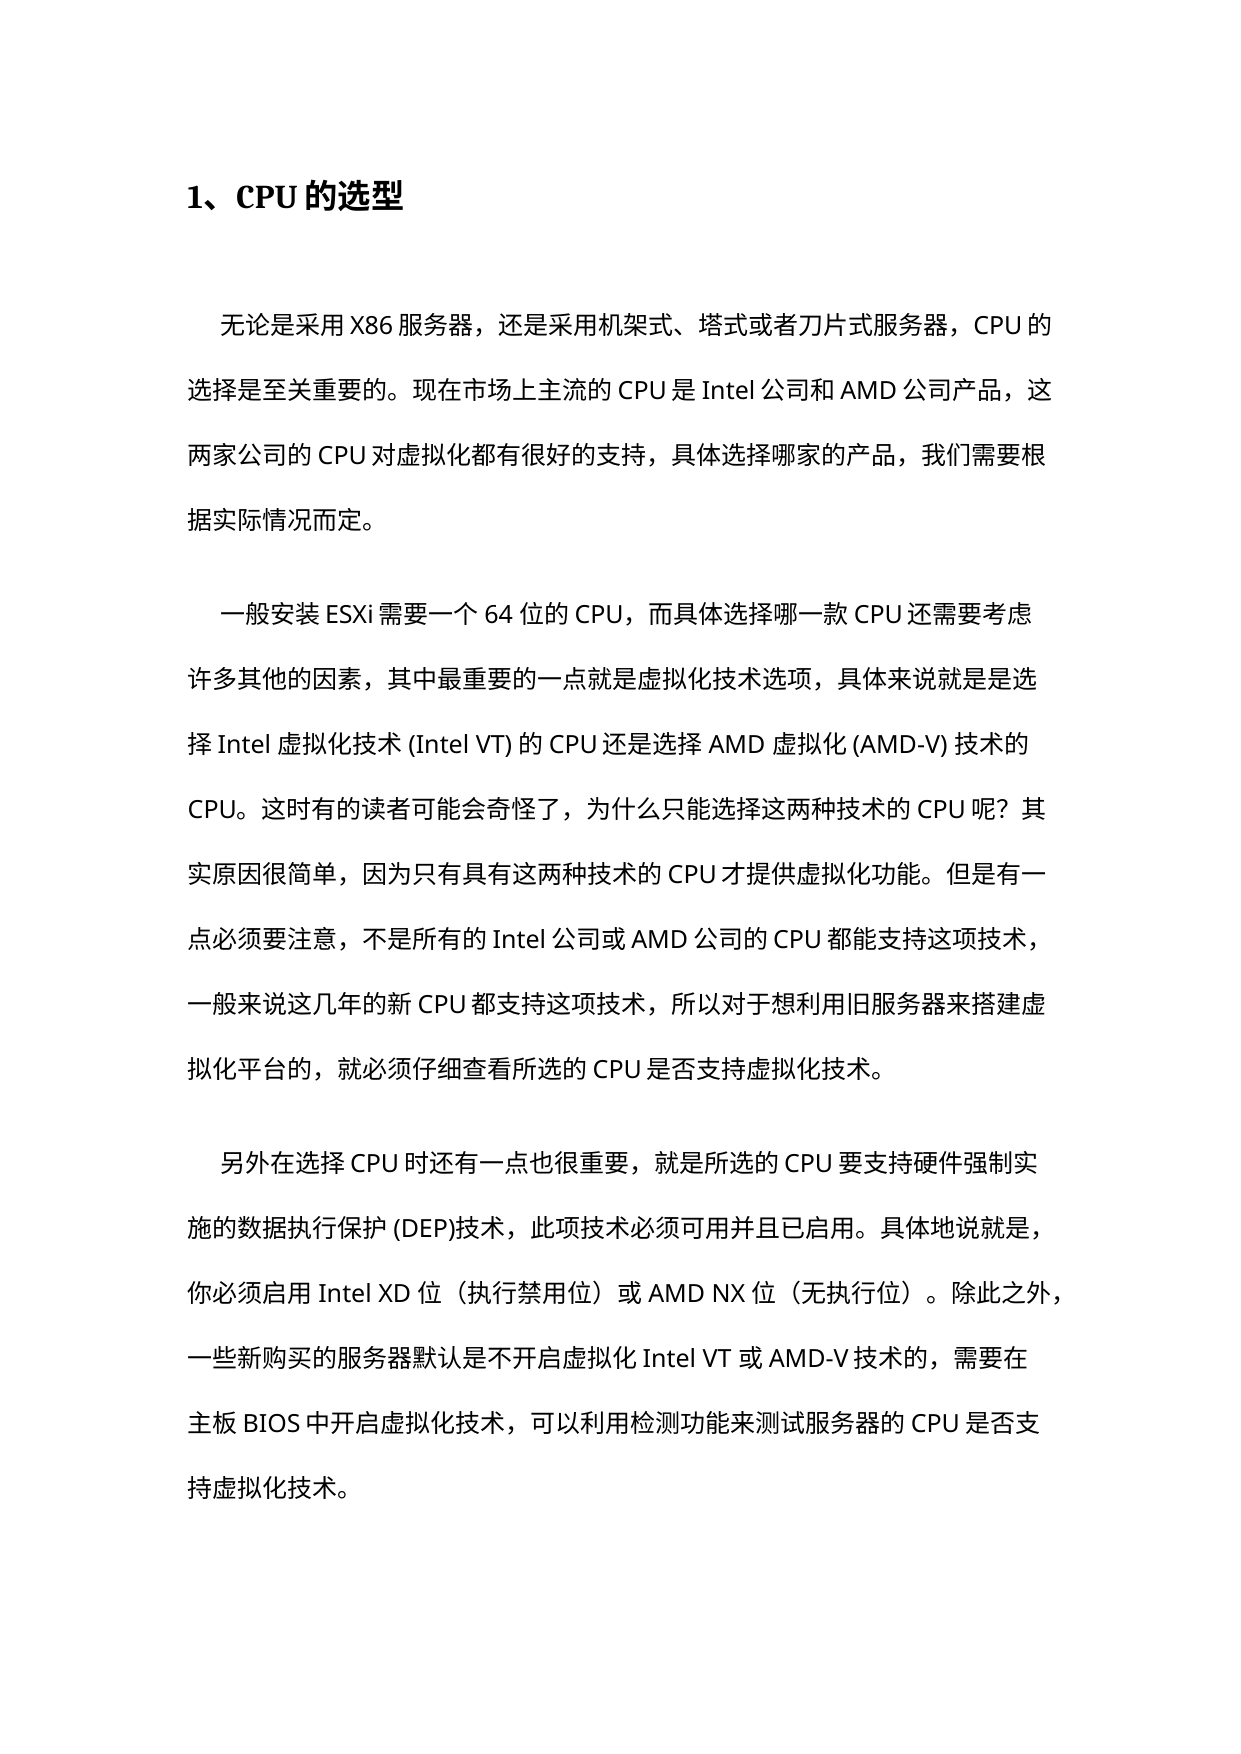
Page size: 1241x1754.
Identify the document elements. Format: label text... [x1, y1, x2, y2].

subtitle 1、CPU的选型 [187, 162, 1053, 227]
text 另外在选择CPU时还有一点也很重要，就是所选的CPU要支持硬件强制实施的数据执行保护 (DEP)技术，此项技术必须可用并且已启用。具体地说就是，你必须启用 Intel XD 位（执行禁用位）或 AMD NX 位（无执行位）。除此之外，一些新购买的服务器默认是不开启虚拟化Intel VT 或 AMD-V技术的，需要在主板BIOS中开启虚拟化技术，可以利用检测功能来测试服务器的CPU是否支持虚拟化技术。 [187, 1129, 1053, 1519]
text 无论是采用X86服务器，还是采用机架式、塔式或者刀片式服务器，CPU的选择是至关重要的。现在市场上主流的CPU是Intel公司和AMD公司产品，这两家公司的CPU对虚拟化都有很好的支持，具体选择哪家的产品，我们需要根据实际情况而定。 [187, 291, 1053, 551]
text 一般安装ESXi需要一个 64 位的CPU，而具体选择哪一款CPU还需要考虑许多其他的因素，其中最重要的一点就是虚拟化技术选项，具体来说就是是选择Intel 虚拟化技术 (Intel VT) 的CPU还是选择 AMD 虚拟化 (AMD-V) 技术的CPU。这时有的读者可能会奇怪了，为什么只能选择这两种技术的CPU呢？其实原因很简单，因为只有具有这两种技术的CPU才提供虚拟化功能。但是有一点必须要注意，不是所有的Intel公司或AMD公司的CPU都能支持这项技术，一般来说这几年的新CPU都支持这项技术，所以对于想利用旧服务器来搭建虚拟化平台的，就必须仔细查看所选的CPU是否支持虚拟化技术。 [187, 580, 1053, 1100]
